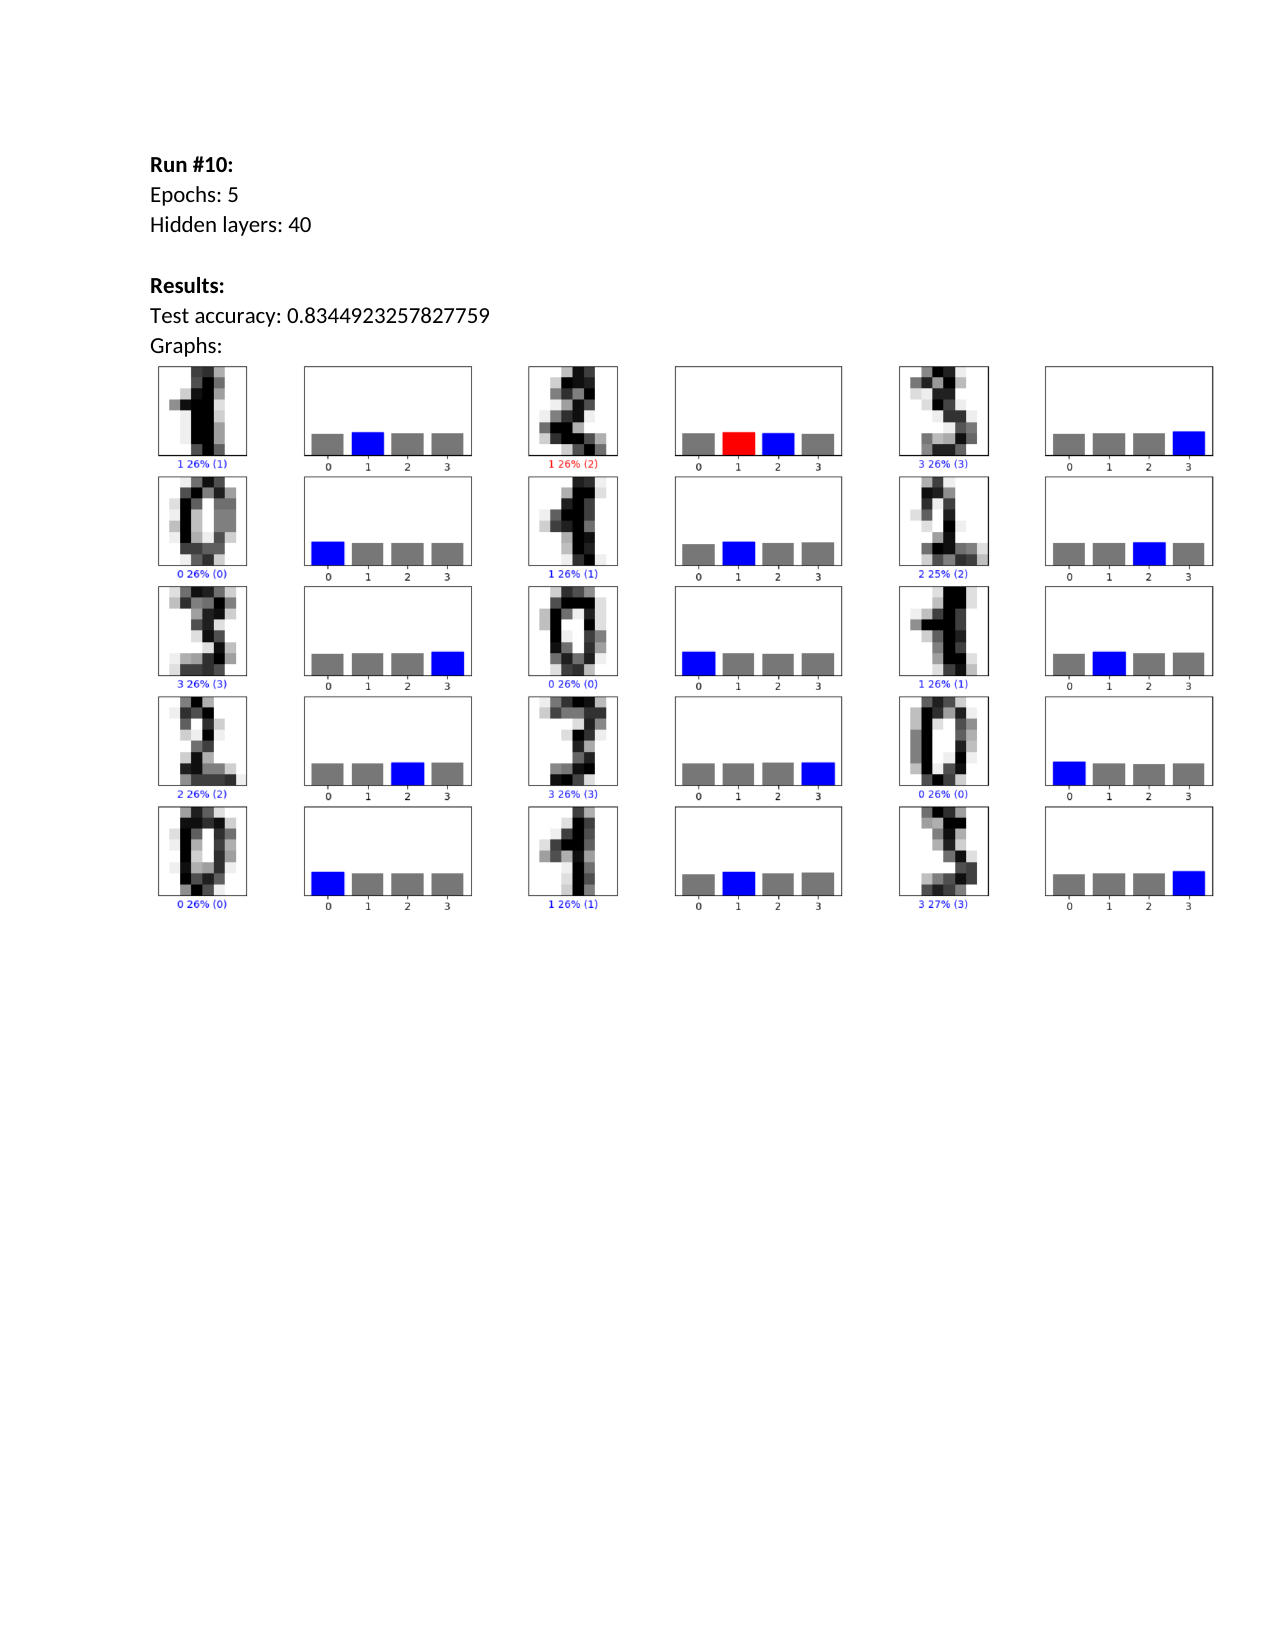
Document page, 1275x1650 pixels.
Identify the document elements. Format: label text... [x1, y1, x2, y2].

text Hidden layers: 40 [150, 210, 1125, 238]
picture [150, 361, 1218, 916]
text Run #10: [150, 150, 1125, 178]
text Results: [150, 271, 1125, 299]
text Graphs: [150, 331, 1125, 359]
text Test accuracy: 0.8344923257827759 [150, 301, 1125, 329]
text Epochs: 5 [150, 180, 1125, 208]
